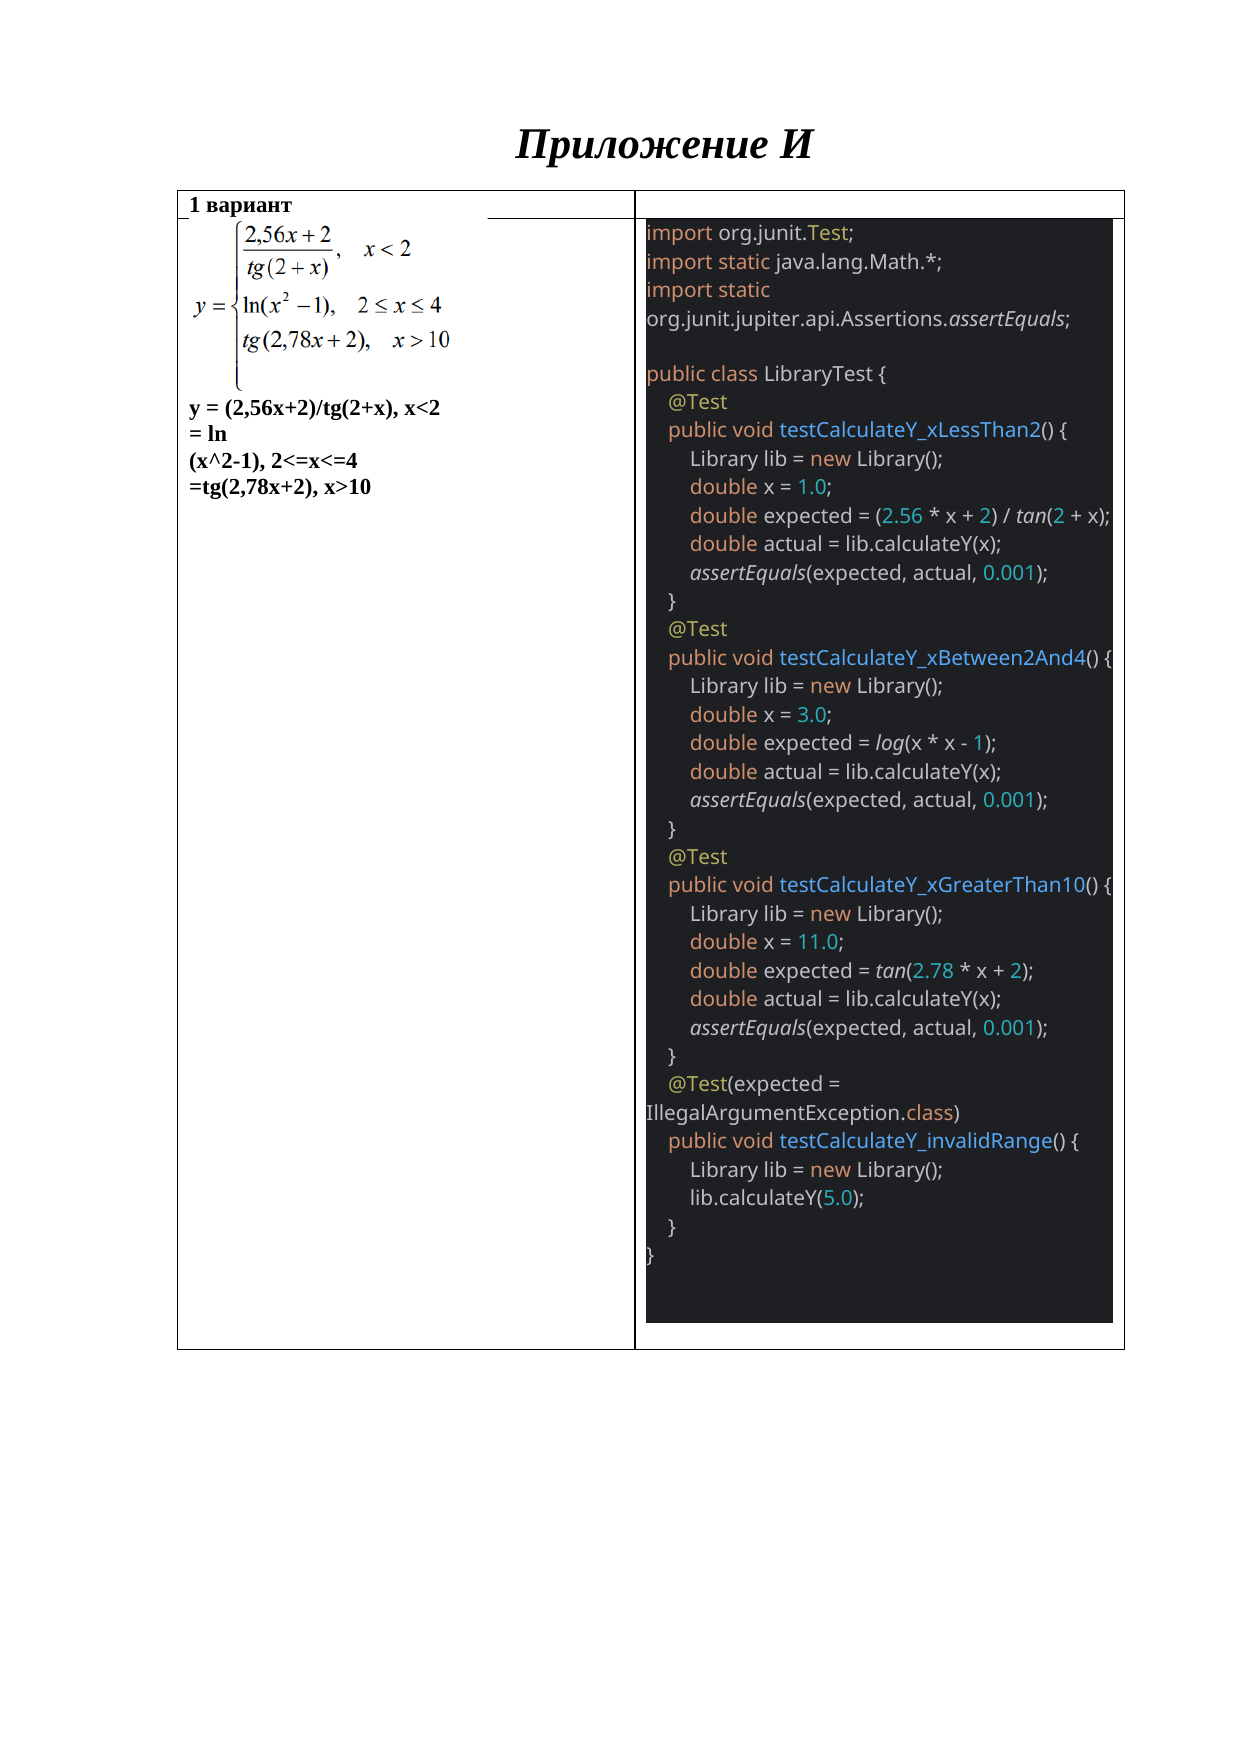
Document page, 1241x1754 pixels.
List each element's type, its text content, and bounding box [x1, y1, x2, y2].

text Приложение И [177, 118, 1152, 168]
table_header [636, 191, 1124, 217]
picture [188, 218, 488, 394]
table_cell y = (2,56x+2)/tg(2+x), x<2 = ln (x^2-1), 2<=x<=4 =tg(2,78x+2), x>10 [178, 219, 634, 1349]
table_header 1 вариант [178, 191, 634, 217]
table_cell import org.junit.Test; import static java.lang.Math.*; import static org.junit.jupiter.api.Assertions.assertEquals; public class LibraryTest { @Test public void testCalculateY_xLessThan2() { Library lib = new Library(); double x = 1.0; double expected = (2.56 * x + 2) / tan(2 + x); double actual = lib.calculateY(x); assertEquals(expected, actual, 0.001); } @Test public void testCalculateY_xBetween2And4() { Library lib = new Library(); double x = 3.0; double expected = log(x * x - 1); double actual = lib.calculateY(x); assertEquals(expected, actual, 0.001); } @Test public void testCalculateY_xGreaterThan10() { Library lib = new Library(); double x = 11.0; double expected = tan(2.78 * x + 2); double actual = lib.calculateY(x); assertEquals(expected, actual, 0.001); } @Test(expected = IllegalArgumentException.class) public void testCalculateY_invalidRange() { Library lib = new Library(); lib.calculateY(5.0); } } [636, 219, 1124, 1349]
